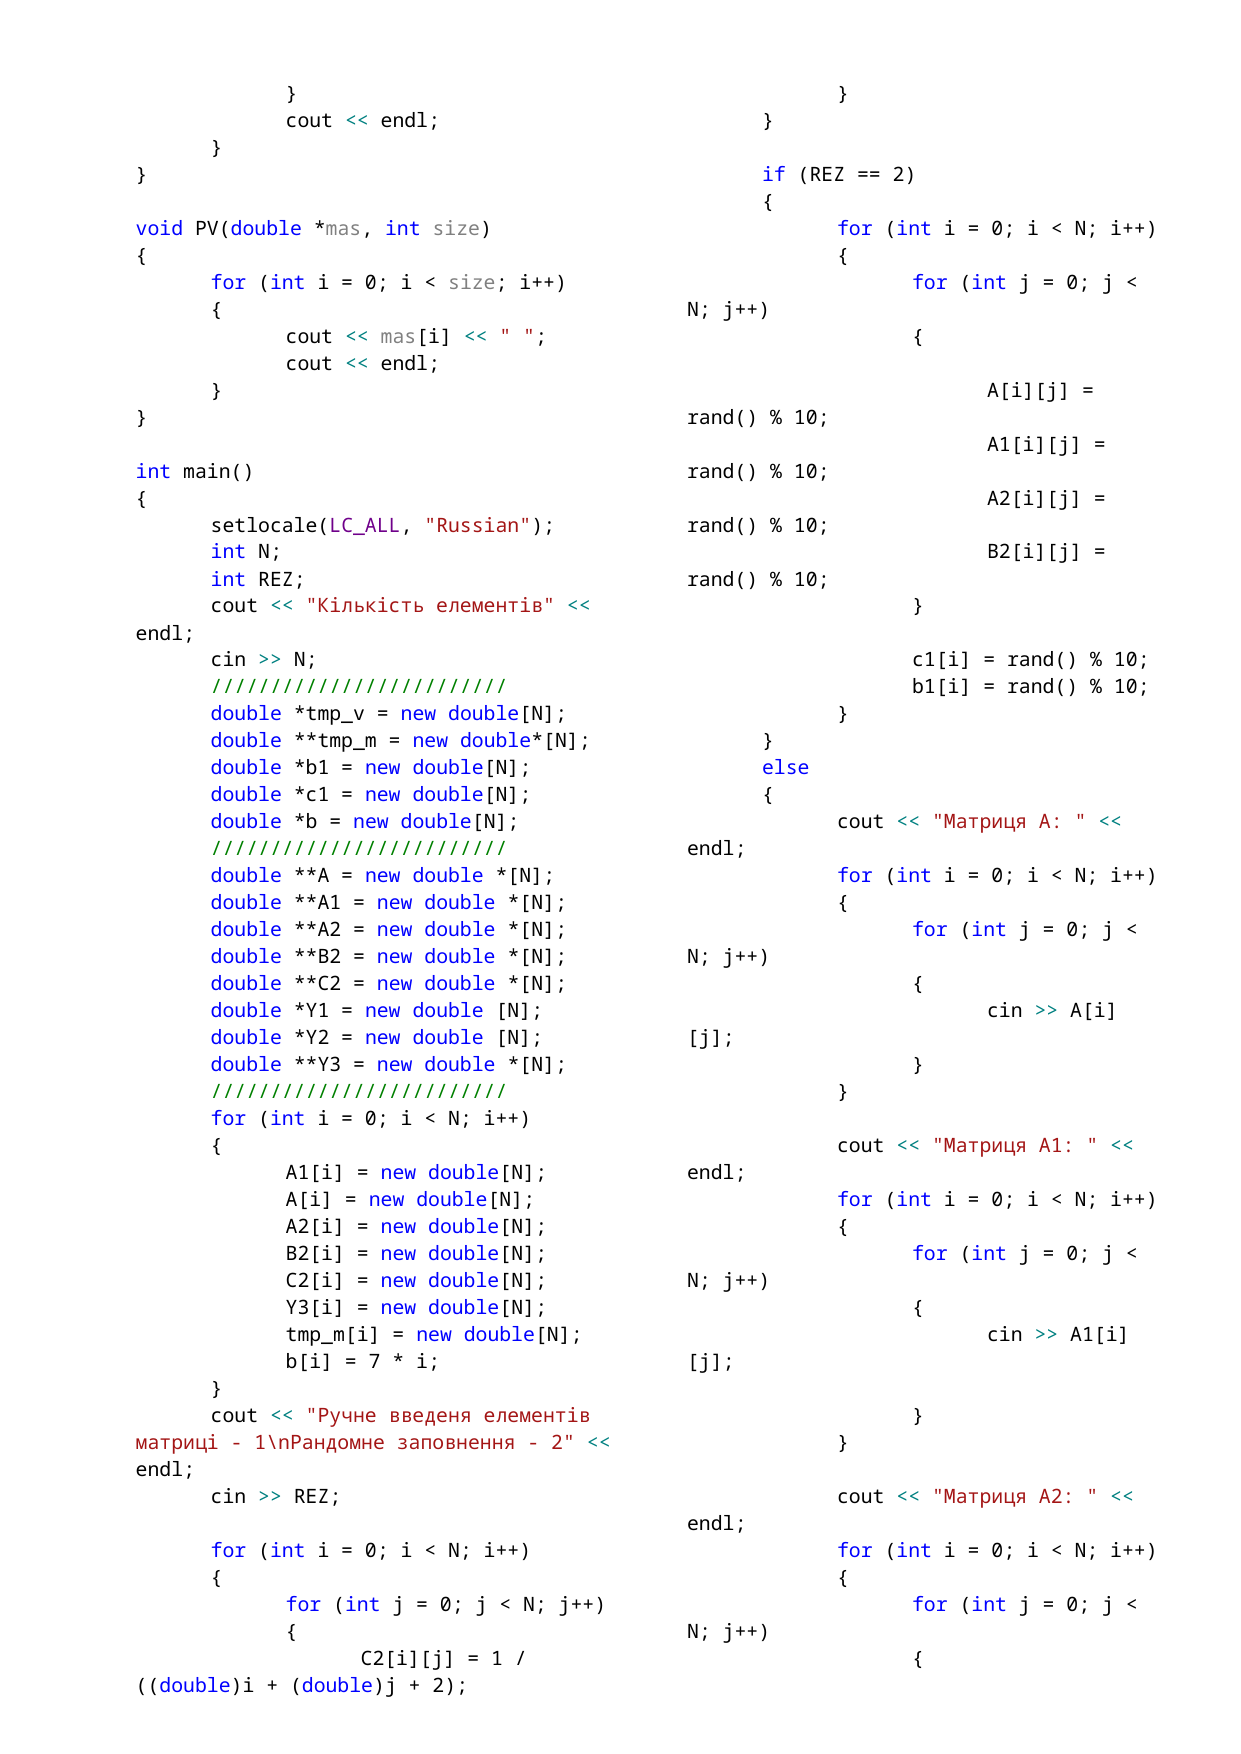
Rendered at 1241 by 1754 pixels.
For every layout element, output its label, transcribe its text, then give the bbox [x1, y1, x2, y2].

text { [687, 1644, 1163, 1671]
text cin >> REZ; [135, 1482, 612, 1509]
text { [687, 322, 1163, 349]
text double *b = new double[N]; [135, 808, 612, 834]
text for (int j = 0; j < N; j++) [687, 916, 1163, 969]
text for (int i = 0; i < N; i++) [687, 214, 1163, 241]
text A1[i][j] = rand() % 10; [687, 430, 1163, 484]
text for (int i = 0; i < N; i++) [135, 1104, 612, 1131]
text ///////////////////////// [135, 1077, 612, 1104]
text for (int j = 0; j < N; j++) [687, 1590, 1163, 1644]
text double *tmp_v = new double[N]; [135, 700, 612, 727]
text cin >> A1[i][j]; [687, 1320, 1163, 1374]
text { [687, 241, 1163, 268]
text cout << "Ручне введеня елементiв матрицi - 1\nРандомне заповнення - 2" << endl; [135, 1401, 612, 1482]
text } [135, 133, 612, 160]
text cout << endl; [135, 349, 612, 376]
text double **tmp_m = new double*[N]; [135, 727, 612, 754]
text } [687, 700, 1163, 727]
text if (REZ == 2) [687, 160, 1163, 187]
text } [687, 1428, 1163, 1455]
text setlocale(LC_ALL, "Russian"); [135, 511, 612, 538]
text } [687, 79, 1163, 106]
text C2[i] = new double[N]; [135, 1266, 612, 1293]
text A[i] = new double[N]; [135, 1185, 612, 1212]
text B2[i] = new double[N]; [135, 1239, 612, 1266]
text cin >> N; [135, 646, 612, 673]
text } [135, 403, 612, 430]
text double **Y3 = new double *[N]; [135, 1050, 612, 1077]
text } [135, 160, 612, 187]
text } [135, 1374, 612, 1401]
text { [687, 969, 1163, 996]
text b1[i] = rand() % 10; [687, 673, 1163, 700]
text A1[i] = new double[N]; [135, 1158, 612, 1185]
text C2[i][j] = 1 / ((double)i + (double)j + 2); [135, 1644, 612, 1698]
text for (int j = 0; j < N; j++) [135, 1590, 612, 1617]
text } [135, 79, 612, 106]
text cout << "Матриця А2: " << endl; [687, 1482, 1163, 1536]
text ///////////////////////// [135, 673, 612, 700]
text double **A2 = new double *[N]; [135, 916, 612, 942]
text B2[i][j] = rand() % 10; [687, 538, 1163, 592]
text { [687, 888, 1163, 916]
text cout << "Матриця А: " << endl; [687, 808, 1163, 862]
text cout << "Кiлькiсть елементiв" << endl; [135, 592, 612, 646]
text for (int i = 0; i < size; i++) [135, 268, 612, 295]
text int REZ; [135, 565, 612, 592]
text } [687, 1077, 1163, 1104]
text cin >> A[i][j]; [687, 996, 1163, 1050]
text for (int i = 0; i < N; i++) [687, 1536, 1163, 1563]
text b[i] = 7 * i; [135, 1347, 612, 1374]
text else [687, 754, 1163, 781]
text double **A1 = new double *[N]; [135, 888, 612, 916]
text } [687, 1050, 1163, 1077]
text double **B2 = new double *[N]; [135, 942, 612, 969]
text { [135, 484, 612, 511]
text double *Y1 = new double [N]; [135, 996, 612, 1023]
text cout << "Матриця А1: " << endl; [687, 1131, 1163, 1185]
text } [687, 592, 1163, 619]
text for (int i = 0; i < N; i++) [687, 862, 1163, 888]
text double **C2 = new double *[N]; [135, 969, 612, 996]
text { [687, 1563, 1163, 1590]
text } [135, 376, 612, 403]
text A2[i] = new double[N]; [135, 1212, 612, 1239]
text for (int j = 0; j < N; j++) [687, 1239, 1163, 1293]
text cout << endl; [135, 106, 612, 133]
text { [135, 1563, 612, 1590]
text { [687, 781, 1163, 808]
text for (int i = 0; i < N; i++) [687, 1185, 1163, 1212]
text ///////////////////////// [135, 834, 612, 862]
text int main() [135, 457, 612, 484]
text { [135, 295, 612, 322]
text A[i][j] = rand() % 10; [687, 376, 1163, 430]
text { [135, 241, 612, 268]
text double **A = new double *[N]; [135, 862, 612, 888]
text { [687, 1212, 1163, 1239]
text c1[i] = rand() % 10; [687, 646, 1163, 673]
text } [687, 1401, 1163, 1428]
text { [687, 187, 1163, 214]
text void PV(double *mas, int size) [135, 214, 612, 241]
text double *c1 = new double[N]; [135, 781, 612, 808]
text Y3[i] = new double[N]; [135, 1293, 612, 1320]
text double *Y2 = new double [N]; [135, 1023, 612, 1050]
text cout << mas[i] << " "; [135, 322, 612, 349]
text { [135, 1131, 612, 1158]
text int N; [135, 538, 612, 565]
text } [687, 106, 1163, 133]
text double *b1 = new double[N]; [135, 754, 612, 781]
text } [687, 727, 1163, 754]
text { [687, 1293, 1163, 1320]
text tmp_m[i] = new double[N]; [135, 1320, 612, 1347]
text A2[i][j] = rand() % 10; [687, 484, 1163, 538]
text for (int i = 0; i < N; i++) [135, 1536, 612, 1563]
text for (int j = 0; j < N; j++) [687, 268, 1163, 322]
text { [135, 1617, 612, 1644]
